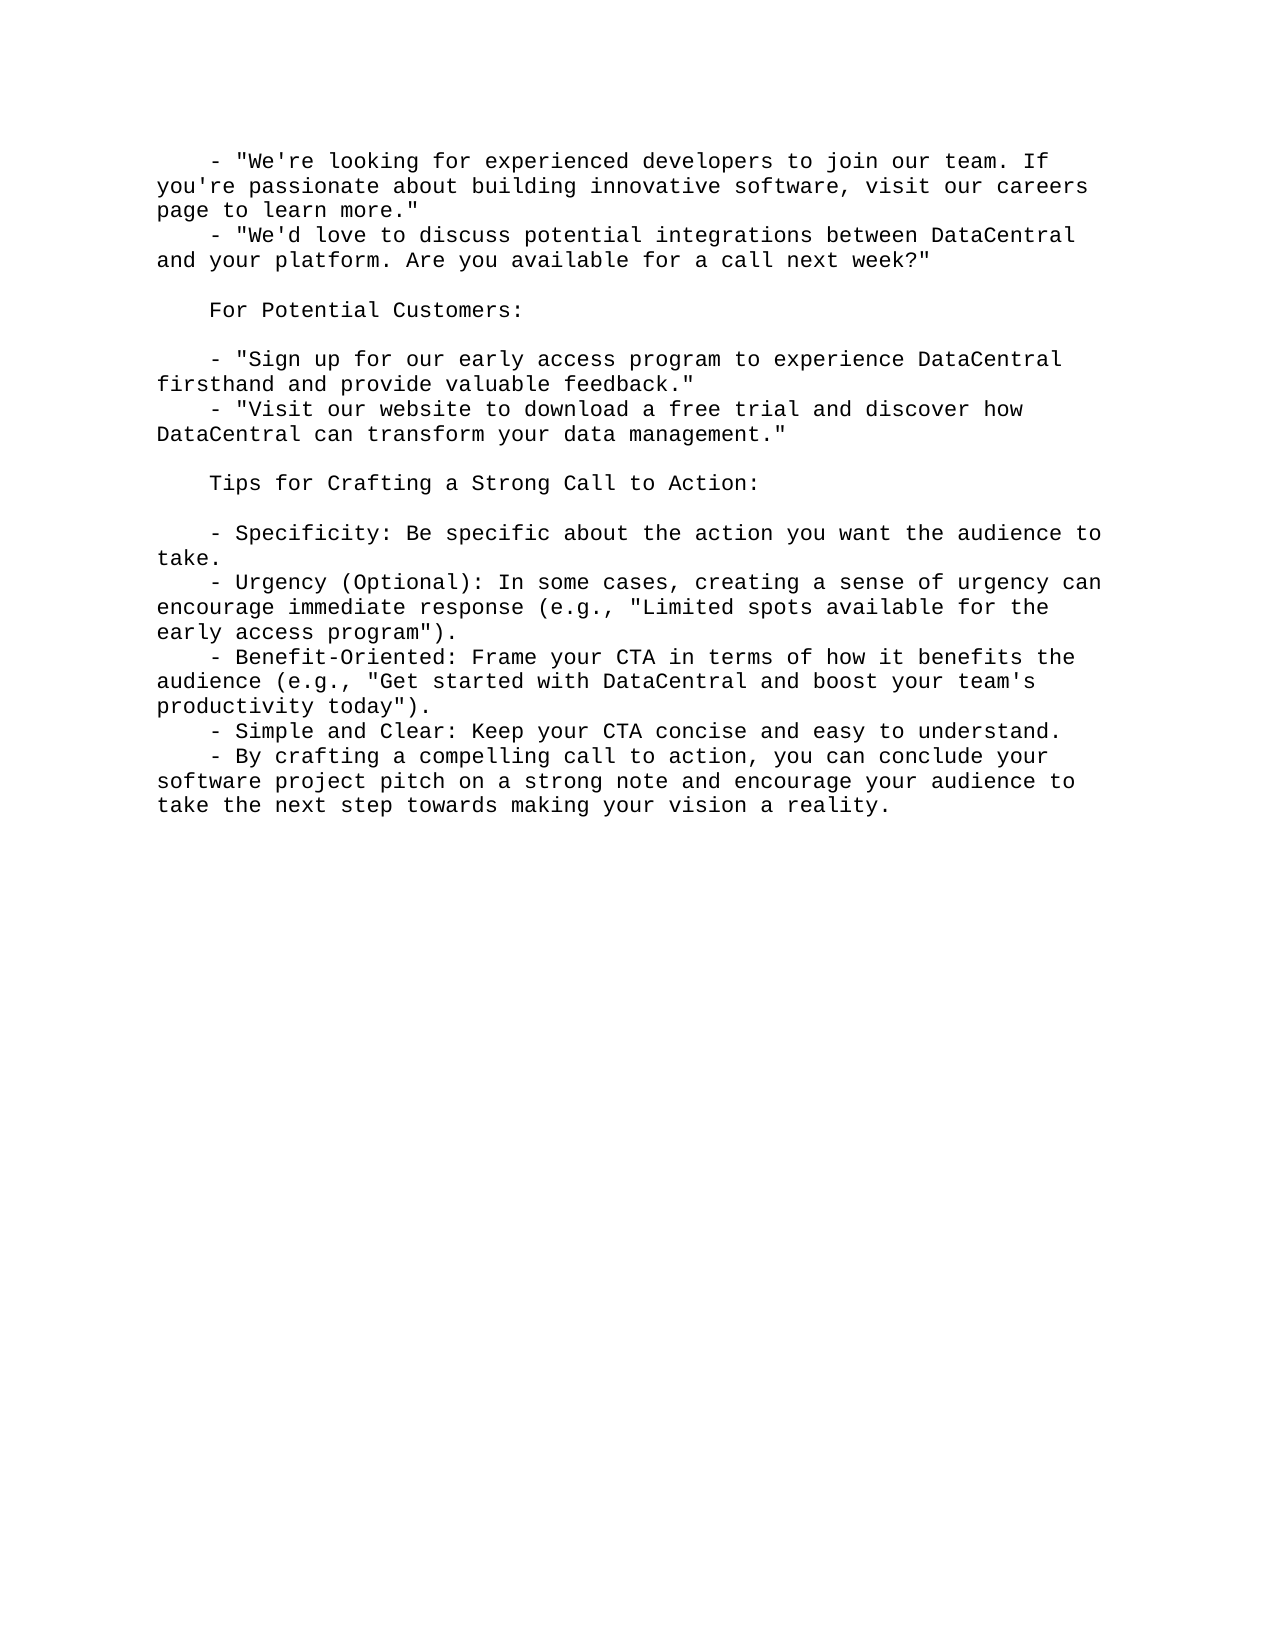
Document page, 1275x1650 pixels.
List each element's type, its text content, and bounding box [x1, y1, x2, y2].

text - Simple and Clear: Keep your CTA concise and easy to understand. [156, 720, 1118, 745]
text - By crafting a compelling call to action, you can conclude your software project pitch on a strong note and encourage your audience to take the next step towards making your vision a reality. [156, 745, 1118, 819]
text - "We'd love to discuss potential integrations between DataCentral and your platform. Are you available for a call next week?" [156, 224, 1118, 274]
text - "We're looking for experienced developers to join our team. If you're passionate about building innovative software, visit our careers page to learn more." [156, 150, 1118, 224]
text - "Sign up for our early access program to experience DataCentral firsthand and provide valuable feedback." [156, 348, 1118, 398]
text - "Visit our website to download a free trial and discover how DataCentral can transform your data management." [156, 398, 1118, 447]
text - Specificity: Be specific about the action you want the audience to take. [156, 522, 1118, 571]
text - Benefit-Oriented: Frame your CTA in terms of how it benefits the audience (e.g., "Get started with DataCentral and boost your team's productivity today"). [156, 646, 1118, 720]
text Tips for Crafting a Strong Call to Action: [156, 472, 1118, 497]
text - Urgency (Optional): In some cases, creating a sense of urgency can encourage immediate response (e.g., "Limited spots available for the early access program"). [156, 571, 1118, 646]
text For Potential Customers: [156, 299, 1118, 323]
